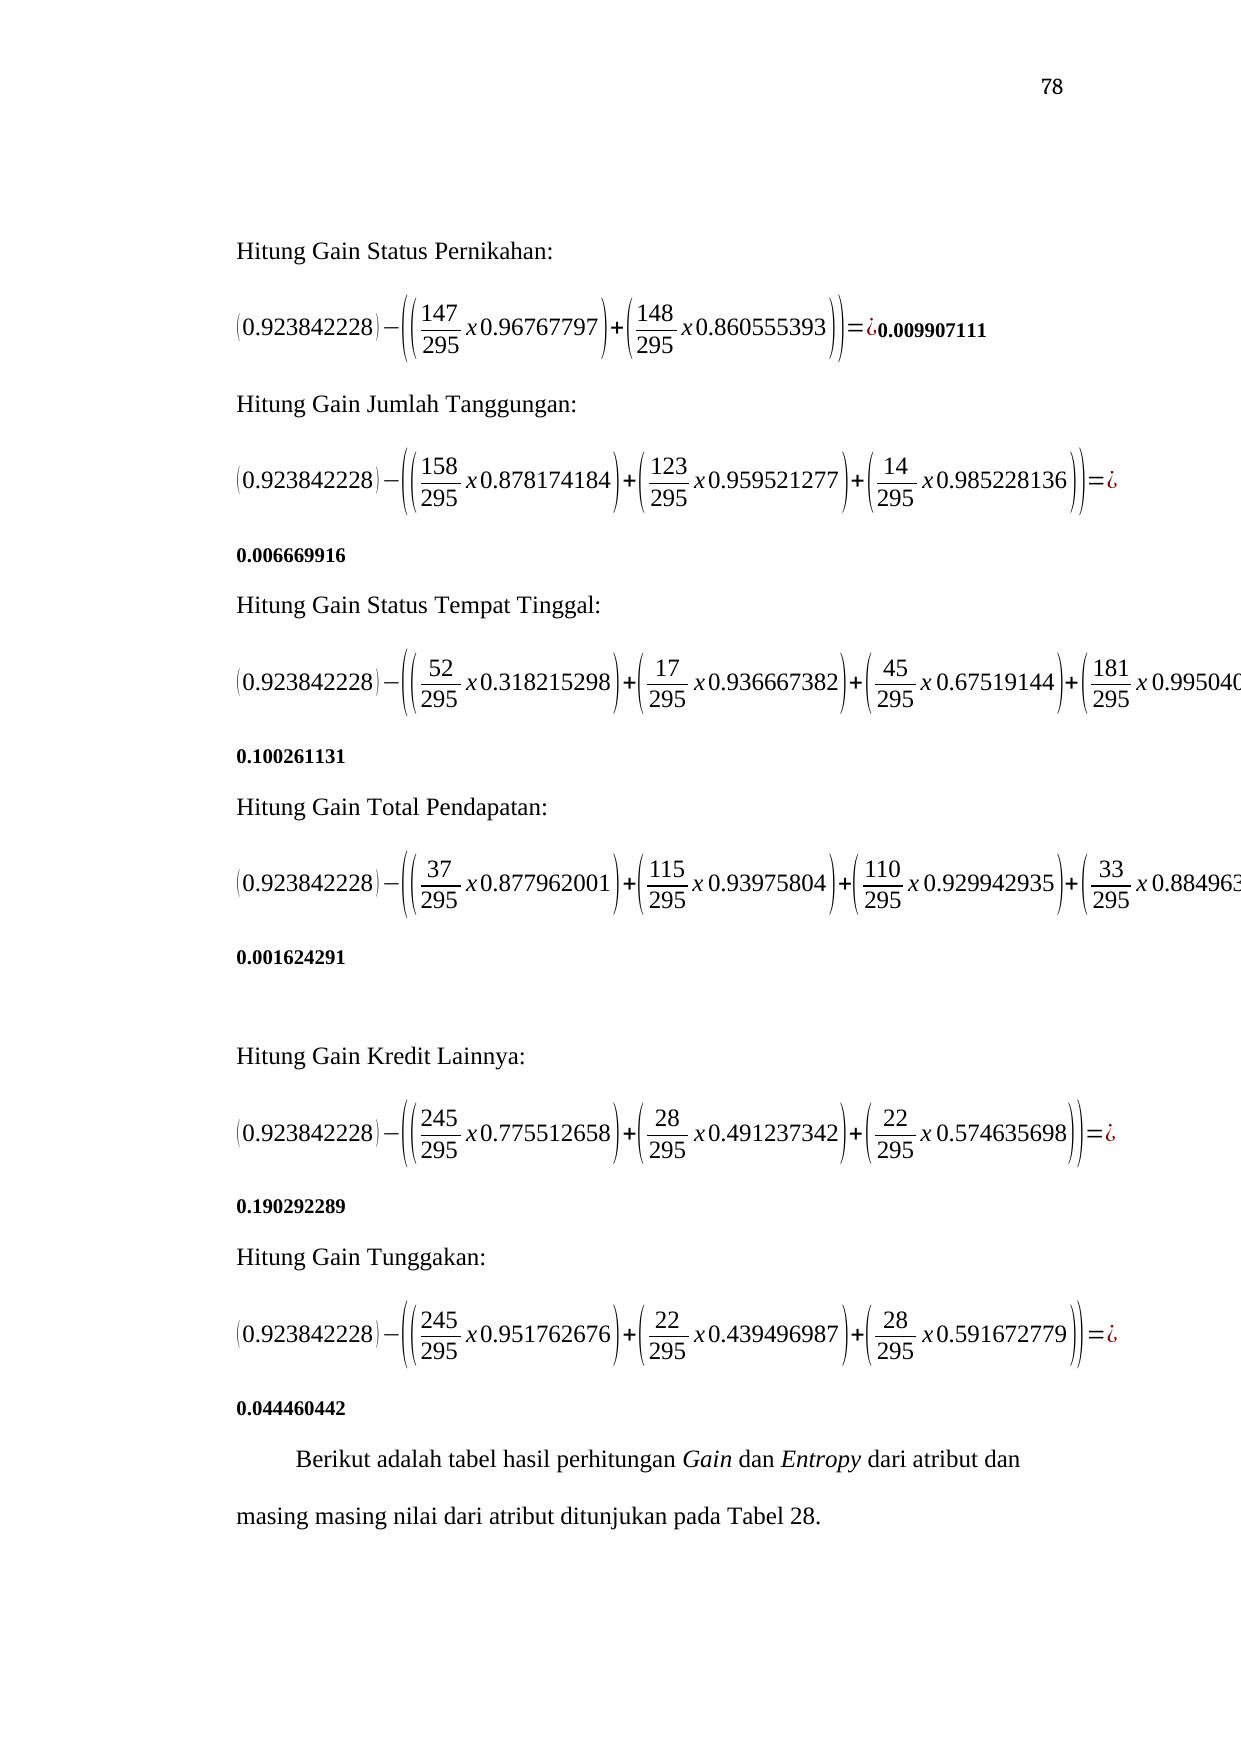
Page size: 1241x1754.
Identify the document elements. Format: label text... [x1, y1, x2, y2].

text 0.044460442 [236, 1300, 1063, 1420]
text Hitung Gain Status Tempat Tinggal: [236, 591, 1063, 619]
text 0.190292289 [236, 1099, 1063, 1218]
text Hitung Gain Kredit Lainnya: [236, 1041, 1063, 1070]
text Hitung Gain Total Pendapatan: [236, 792, 1063, 821]
text 0.100261131 [236, 648, 1063, 768]
text Hitung Gain Tunggakan: [236, 1242, 1063, 1271]
text Hitung Gain Status Pernikahan: [236, 236, 1063, 265]
text Berikut adalah tabel hasil perhitungan Gain dan Entropy dari atribut dan masing masing nilai dari atribut ditunjukan pada Tabel 28. [236, 1444, 1063, 1530]
text 0.001624291 [236, 849, 1063, 969]
text 0.006669916 [236, 447, 1063, 567]
text 0.009907111 [236, 294, 1063, 365]
text Hitung Gain Jumlah Tanggungan: [236, 389, 1063, 418]
